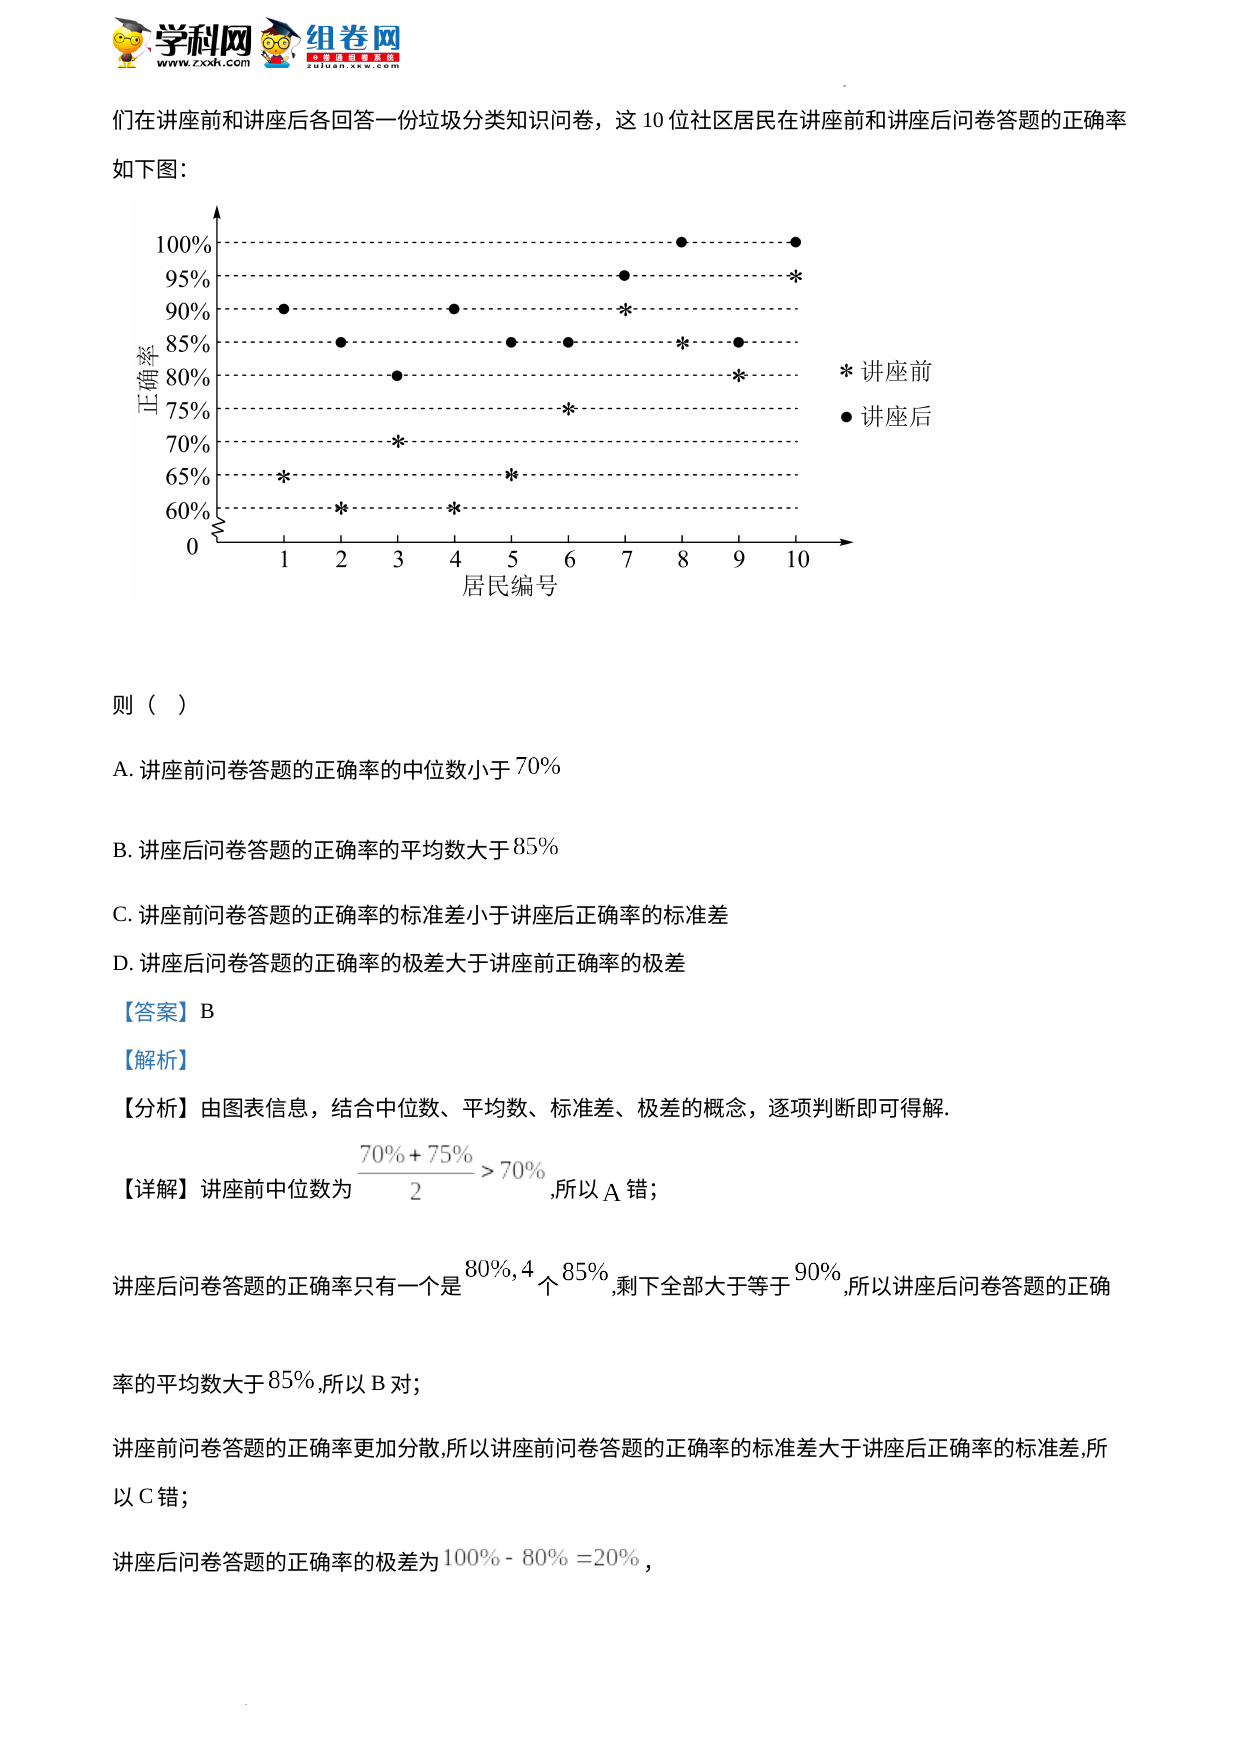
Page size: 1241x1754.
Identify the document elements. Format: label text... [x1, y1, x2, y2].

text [112, 103, 1128, 184]
text 【答案】B [112, 994, 1128, 1027]
text A. 讲座前问卷答题的正确率的中位数小于 [112, 736, 1128, 801]
text 【解析】 [112, 1043, 1128, 1075]
text D. 讲座后问卷答题的正确率的极差大于讲座前正确率的极差 [112, 946, 1128, 978]
text 讲座后问卷答题的正确率的极差为， [112, 1528, 1128, 1593]
picture [131, 200, 938, 604]
text C. 讲座前问卷答题的正确率的标准差小于讲座后正确率的标准差 [112, 898, 1128, 930]
picture [260, 17, 400, 68]
text B. 讲座后问卷答题的正确率的平均数大于 [112, 817, 1128, 882]
picture [112, 17, 252, 68]
text 则（ ） [112, 688, 1128, 720]
text 【详解】讲座前中位数为,所以错； [112, 1139, 1128, 1237]
text 讲座后问卷答题的正确率只有一个是个,剩下全部大于等于,所以讲座后问卷答题的正确率的平均数大于,所以B对； [112, 1253, 1128, 1415]
text 讲座前问卷答题的正确率更加分散,所以讲座前问卷答题的正确率的标准差大于讲座后正确率的标准差,所以C错； [112, 1431, 1128, 1512]
text 【分析】由图表信息，结合中位数、平均数、标准差、极差的概念，逐项判断即可得解. [112, 1091, 1128, 1123]
